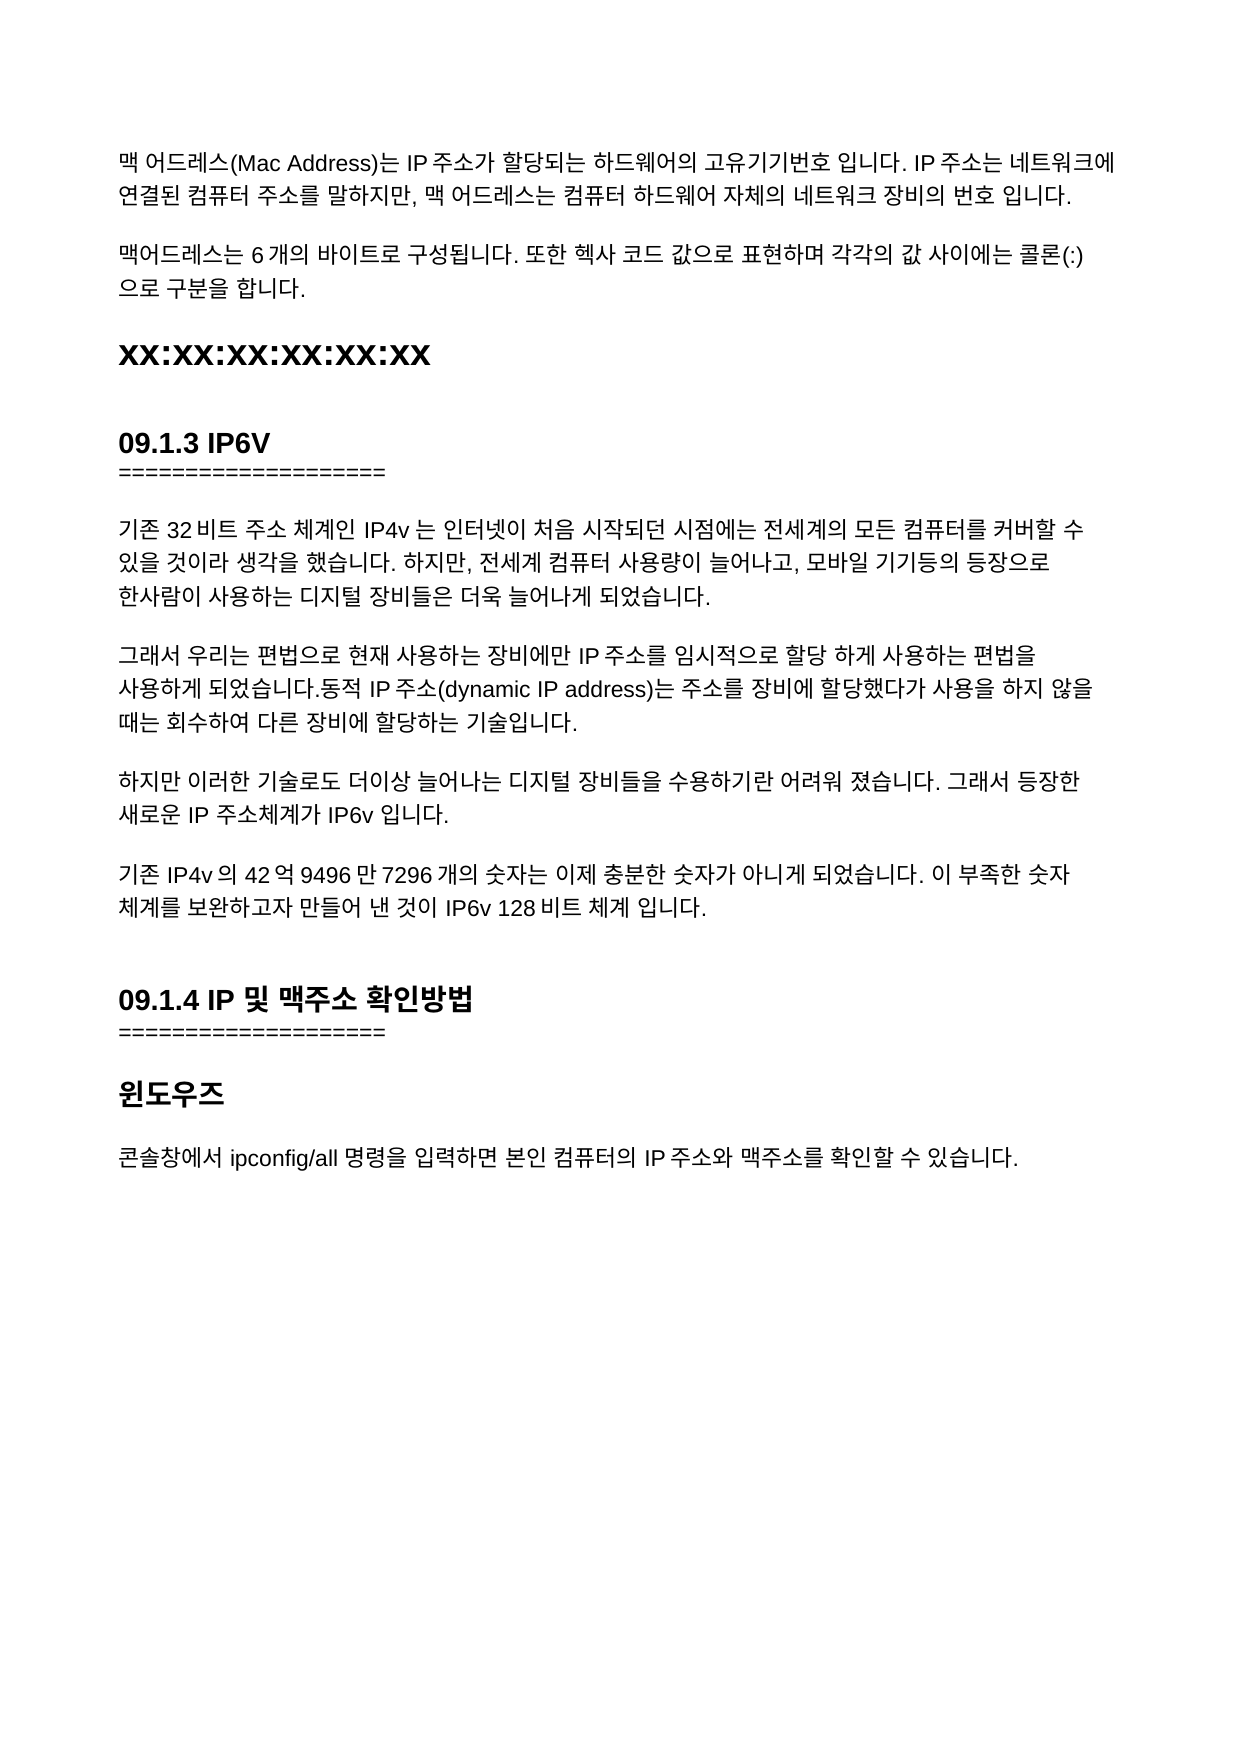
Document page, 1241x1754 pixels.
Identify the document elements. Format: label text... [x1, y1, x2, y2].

text xx:xx:xx:xx:xx:xx [118, 330, 1122, 373]
text 맥 어드레스(Mac Address)는 IP주소가 할당되는 하드웨어의 고유기기번호 입니다. IP주소는 네트워크에 연결된 컴퓨터 주소를 말하지만, 맥 어드레스는 컴퓨터 하드웨어 자체의 네트워크 장비의 번호 입니다. [118, 144, 1122, 211]
text 기존 32비트 주소 체계인 IP4v 는 인터넷이 처음 시작되던 시점에는 전세계의 모든 컴퓨터를 커버할 수 있을 것이라 생각을 했습니다. 하지만, 전세계 컴퓨터 사용량이 늘어나고, 모바일 기기등의 등장으로 한사람이 사용하는 디지털 장비들은 더욱 늘어나게 되었습니다. [118, 512, 1122, 612]
text 기존 IP4v의 42억9496만7296개의 숫자는 이제 충분한 숫자가 아니게 되었습니다. 이 부족한 숫자 체계를 보완하고자 만들어 낸 것이 IP6v 128비트 체계 입니다. [118, 857, 1122, 923]
text ==================== [118, 459, 1122, 486]
text ==================== [118, 1018, 1122, 1045]
text 09.1.3 IP6V [118, 426, 1122, 459]
text 윈도우즈 [118, 1071, 1122, 1113]
text 콘솔창에서 ipconfig/all 명령을 입력하면 본인 컴퓨터의 IP주소와 맥주소를 확인할 수 있습니다. [118, 1140, 1122, 1173]
text 하지만 이러한 기술로도 더이상 늘어나는 디지털 장비들을 수용하기란 어려워 졌습니다. 그래서 등장한 새로운 IP 주소체계가 IP6v 입니다. [118, 764, 1122, 831]
text 09.1.4 IP 및 맥주소 확인방법 [118, 976, 1122, 1018]
text 맥어드레스는 6개의 바이트로 구성됩니다. 또한 헥사 코드 값으로 표현하며 각각의 값 사이에는 콜론(:)으로 구분을 합니다. [118, 237, 1122, 304]
text 그래서 우리는 편법으로 현재 사용하는 장비에만 IP주소를 임시적으로 할당 하게 사용하는 편법을 사용하게 되었습니다.동적 IP주소(dynamic IP address)는 주소를 장비에 할당했다가 사용을 하지 않을 때는 회수하여 다른 장비에 할당하는 기술입니다. [118, 638, 1122, 738]
